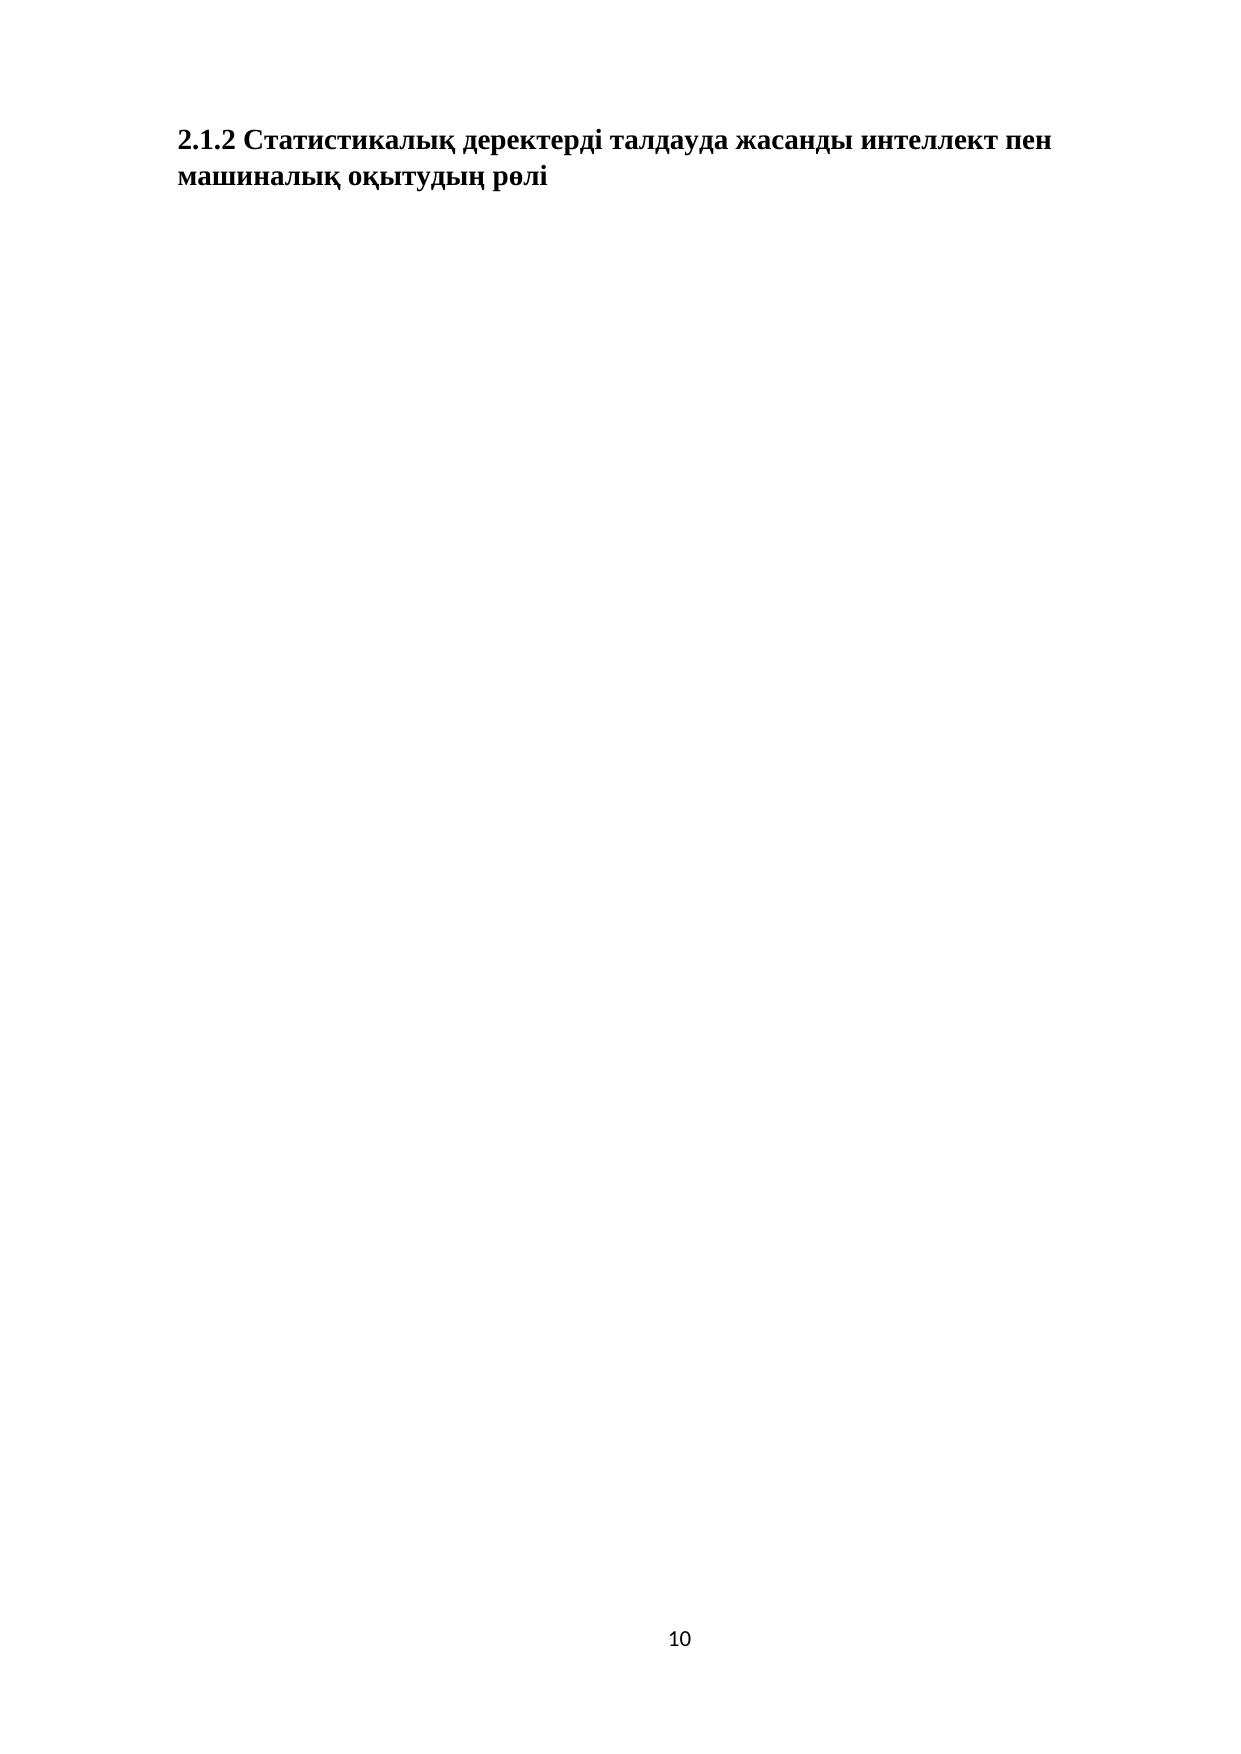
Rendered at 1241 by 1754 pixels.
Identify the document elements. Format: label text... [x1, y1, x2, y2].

subtitle 2.1.2 Статистикалық деректерді талдауда жасанды интеллект пен машиналық оқытудың рөлі [177, 122, 1181, 192]
